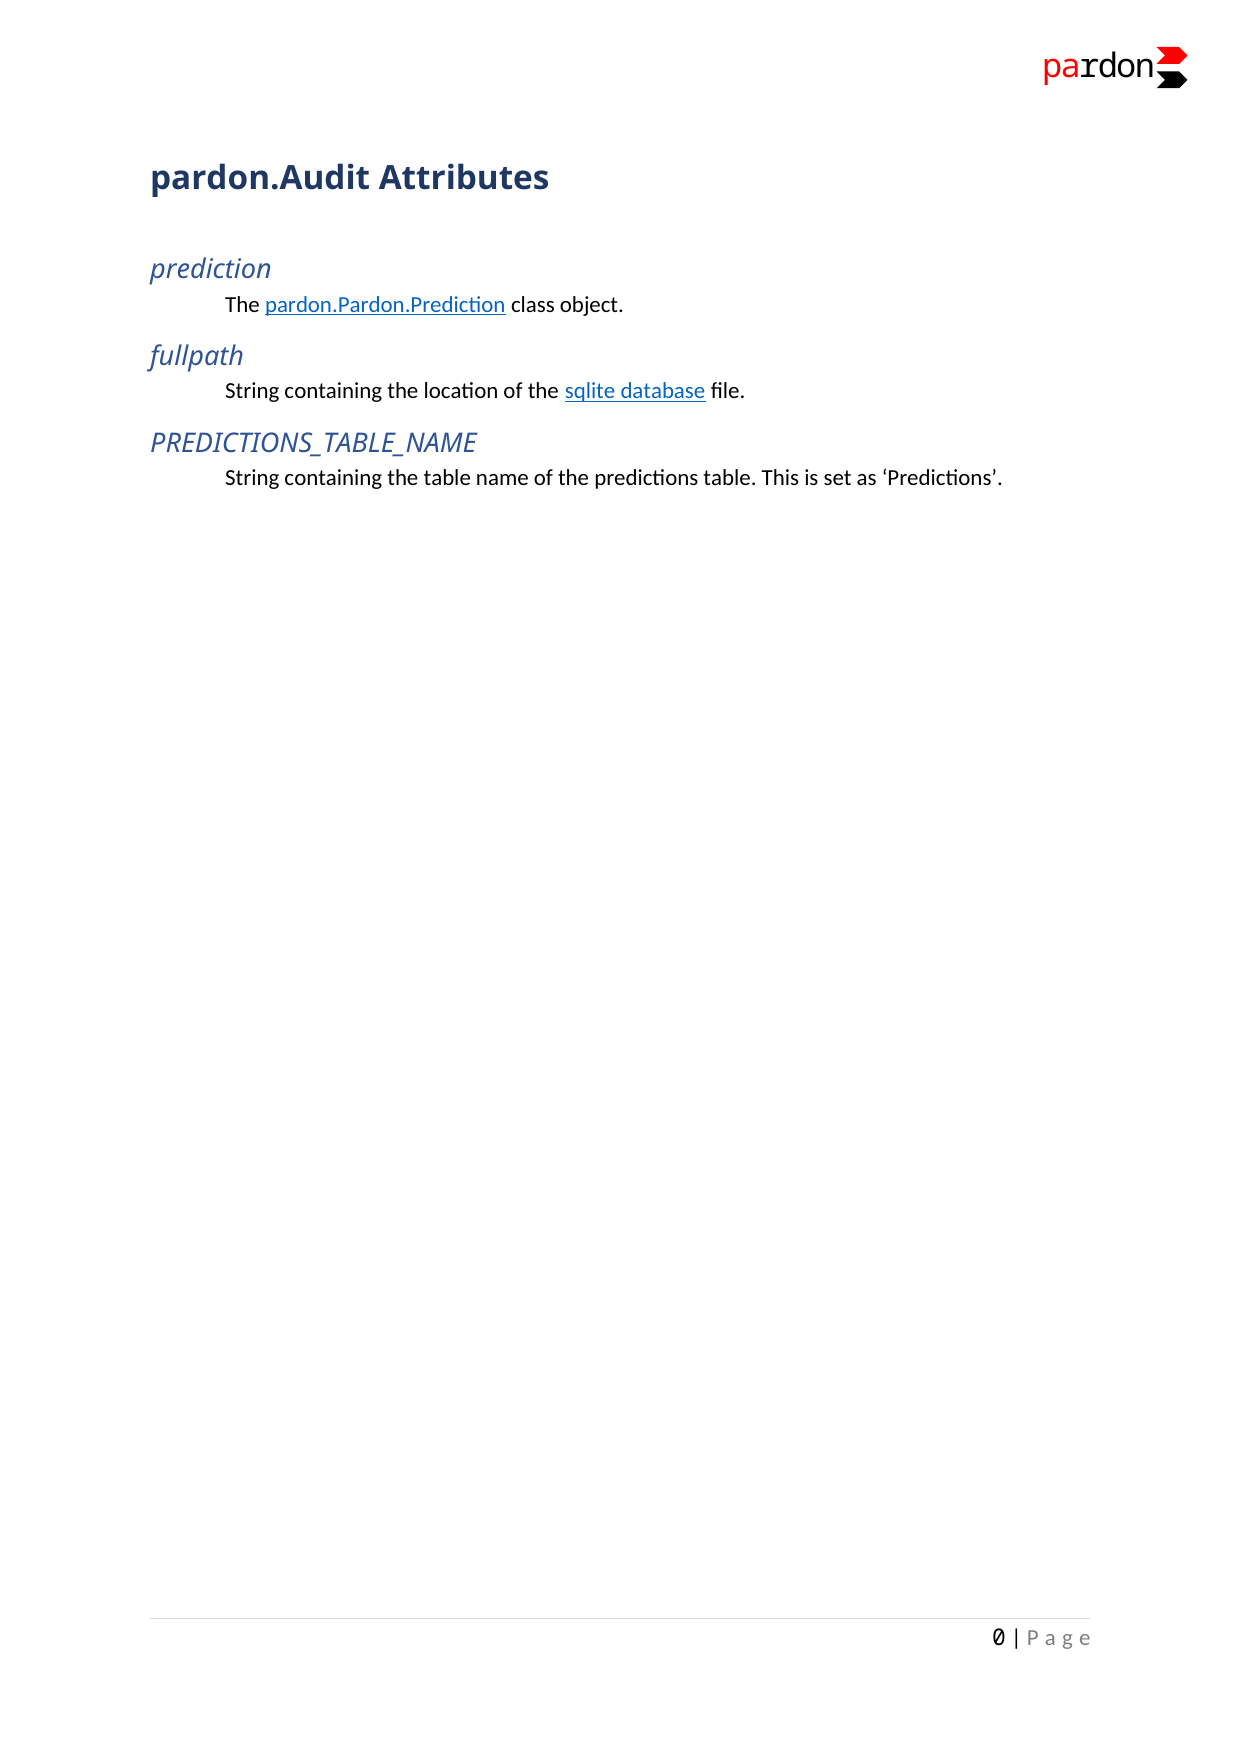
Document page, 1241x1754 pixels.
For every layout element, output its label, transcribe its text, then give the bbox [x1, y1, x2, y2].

subtitle PREDICTIONS_TABLE_NAME [150, 423, 1090, 460]
subtitle pardon.Audit Attributes [150, 154, 1090, 199]
text String containing the location of the sqlite database file. [225, 376, 1090, 404]
text String containing the table name of the predictions table. This is set as ‘Predictions’. [225, 463, 1090, 491]
text The pardon.Pardon.Prediction class object. [225, 290, 1090, 318]
subtitle fullpath [150, 337, 1090, 373]
subtitle prediction [150, 250, 1090, 287]
